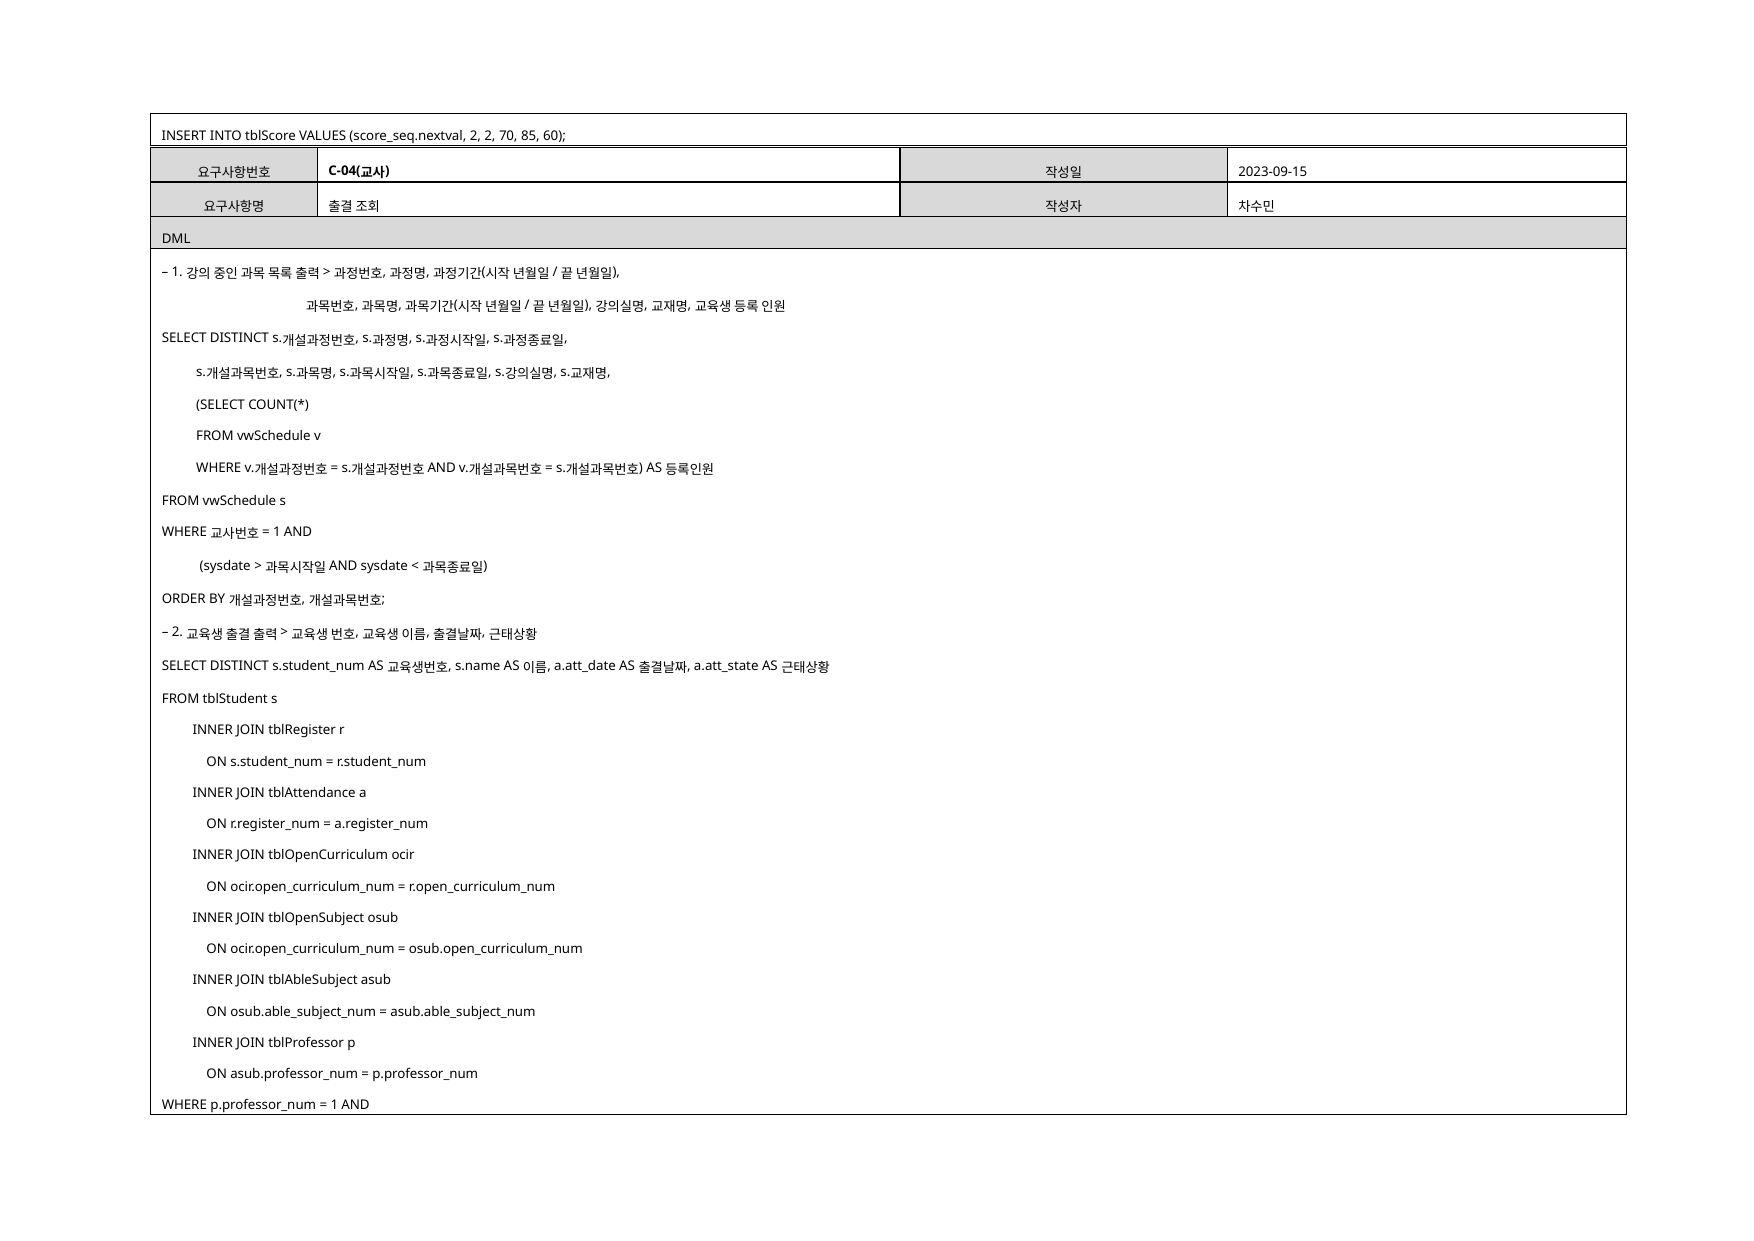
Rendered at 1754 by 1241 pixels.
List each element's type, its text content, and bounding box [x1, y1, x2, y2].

table_header 요구사항번호 [151, 148, 317, 181]
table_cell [151, 114, 1626, 145]
table_header C-04(교사) [318, 148, 899, 181]
table_cell 작성자 [901, 183, 1227, 216]
table_cell DML [151, 217, 1626, 248]
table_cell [151, 249, 1626, 1114]
table_cell 출결 조회 [318, 183, 899, 216]
table_header 작성일 [901, 148, 1227, 181]
table_cell 차수민 [1228, 183, 1626, 216]
table_header 2023-09-15 [1228, 148, 1626, 181]
table_cell 요구사항명 [151, 183, 317, 216]
